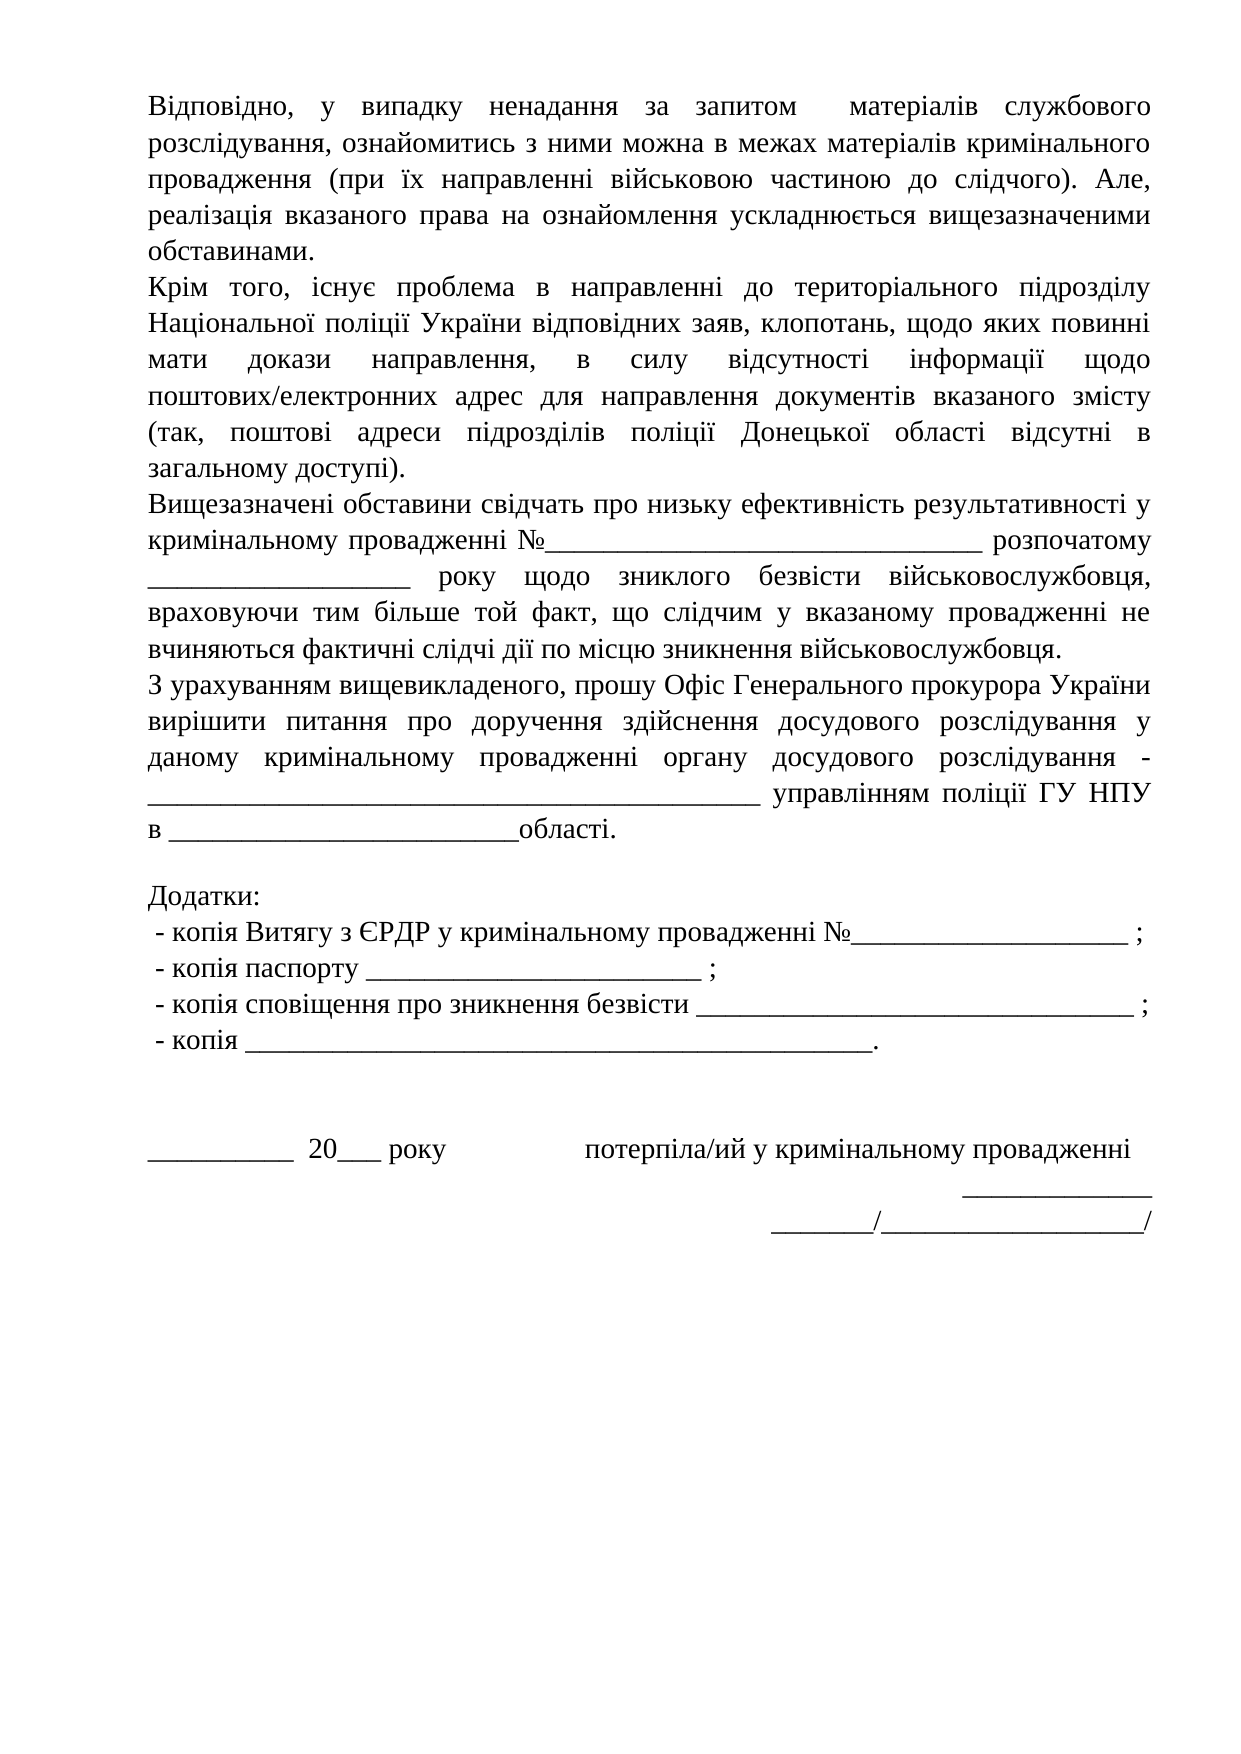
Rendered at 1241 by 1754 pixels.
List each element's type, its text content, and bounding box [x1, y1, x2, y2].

text - копія сповіщення про зникнення безвісти ______________________________ ; [148, 986, 1152, 1020]
text Крім того, існує проблема в направленні до територіального підрозділу Національної поліції України відповідних заяв, клопотань, щодо яких повинні мати докази направлення, в силу відсутності інформації щодо поштових/електронних адрес для направлення документів вказаного змісту (так, поштові адреси підрозділів поліції Донецької області відсутні в загальному доступі). [148, 269, 1152, 483]
text ____________________/__________________/ [148, 1167, 1152, 1237]
text - копія паспорту _______________________ ; [148, 950, 1152, 984]
text __________ 20___ року потерпіла/ий у кримінальному провадженні [148, 1131, 1152, 1164]
text - копія ___________________________________________. [148, 1022, 1152, 1056]
text Відповідно, у випадку ненадання за запитом матеріалів службового розслідування, ознайомитись з ними можна в межах матеріалів кримінального провадження (при їх направленні військовою частиною до слідчого). Але, реалізація вказаного права на ознайомлення ускладнюється вищезазначеними обставинами. [148, 88, 1152, 267]
text Додатки: [148, 878, 1152, 911]
text Вищезазначені обставини свідчать про низьку ефективність результативності у кримінальному провадженні №______________________________ розпочатому __________________ року щодо зниклого безвісти військовослужбовця, враховуючи тим більше той факт, що слідчим у вказаному провадженні не вчиняються фактичні слідчі дії по місцю зникнення військовослужбовця. [148, 486, 1152, 664]
text З урахуванням вищевикладеного, прошу Офіс Генерального прокурора України вирішити питання про доручення здійснення досудового розслідування у даному кримінальному провадженні органу досудового розслідування - __________________________________________ управлінням поліції ГУ НПУ в ________________________області. [148, 667, 1152, 845]
text - копія Витягу з ЄРДР у кримінальному провадженні №___________________ ; [148, 914, 1152, 947]
